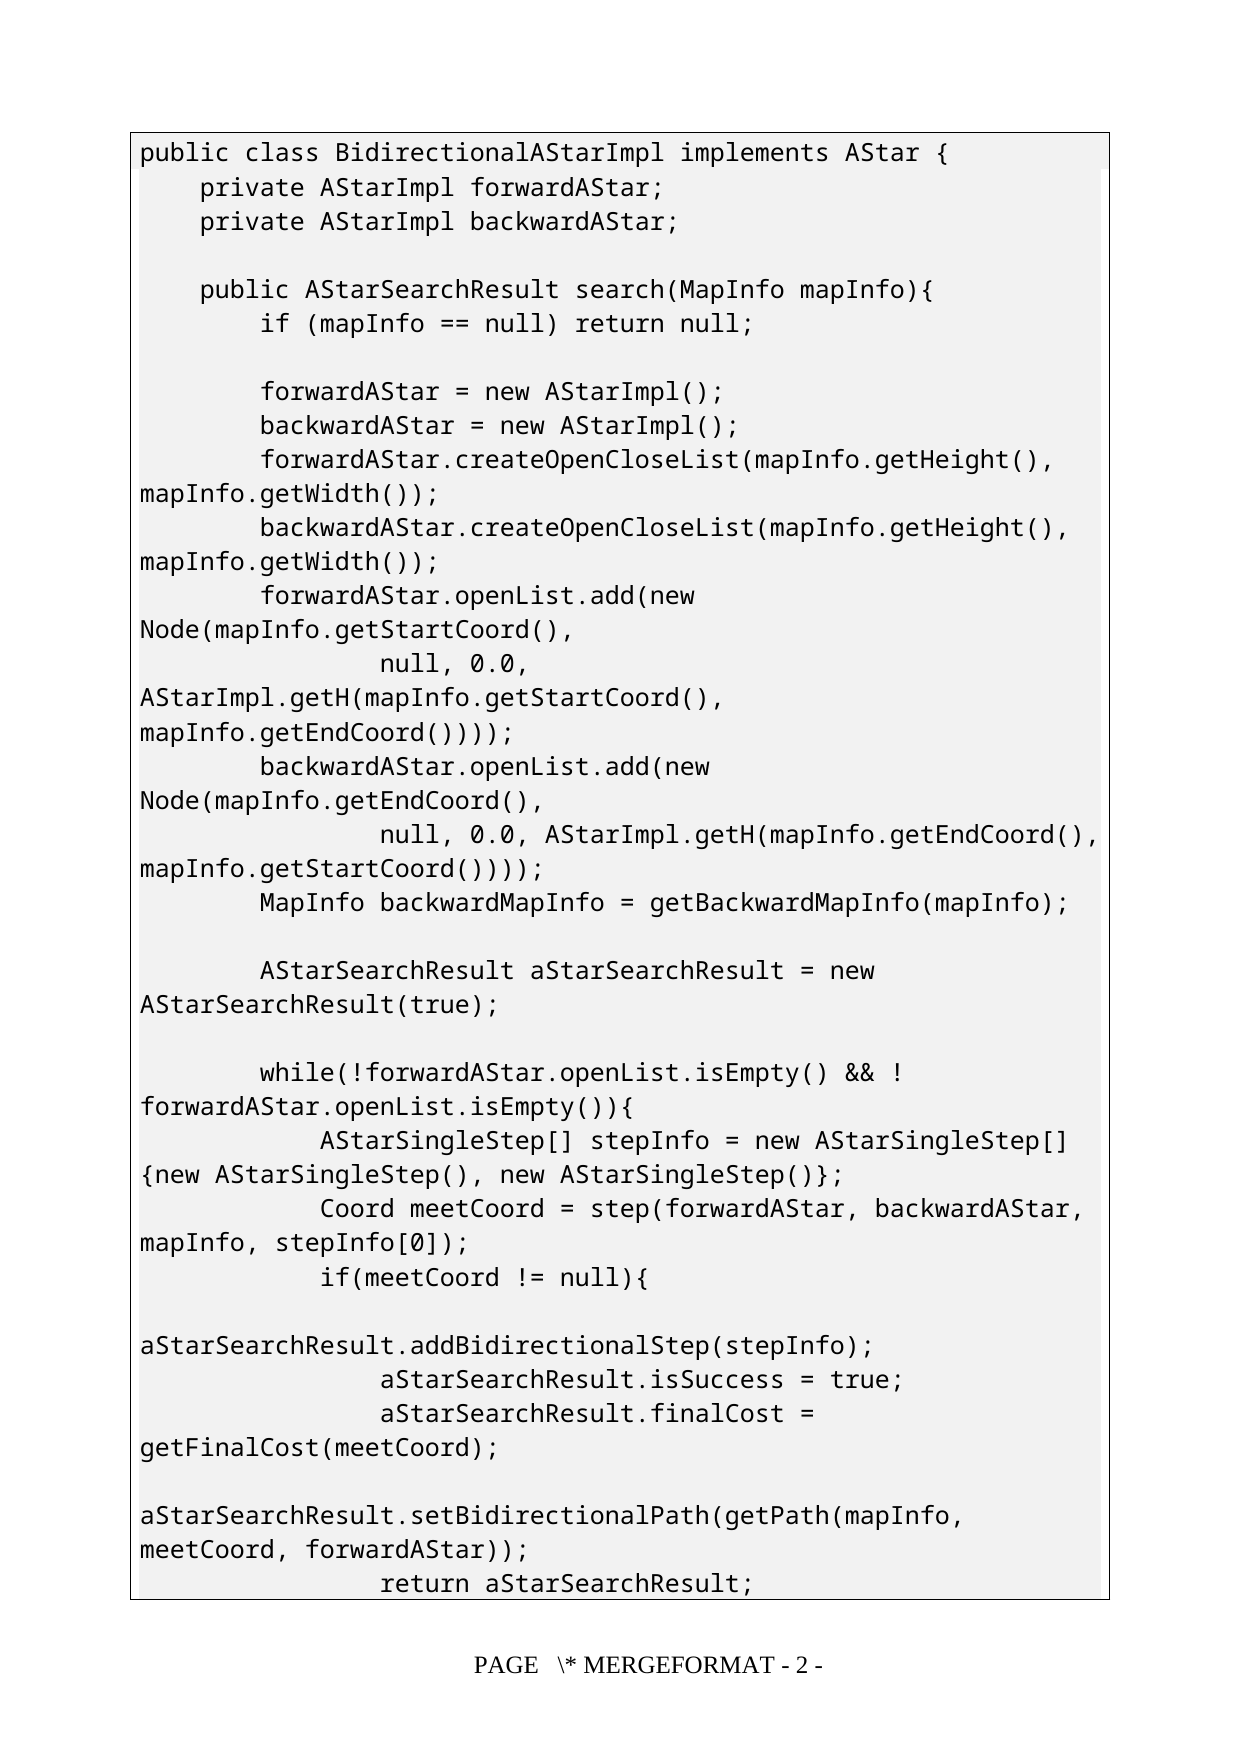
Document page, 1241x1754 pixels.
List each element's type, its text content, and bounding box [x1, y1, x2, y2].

text return aStarSearchResult; [139, 1566, 1101, 1599]
text forwardAStar.createOpenCloseList(mapInfo.getHeight(), mapInfo.getWidth()); [139, 442, 1101, 510]
text while(!forwardAStar.openList.isEmpty() && !forwardAStar.openList.isEmpty()){ [139, 1055, 1101, 1123]
text public AStarSearchResult search(MapInfo mapInfo){ [139, 271, 1101, 305]
text private AStarImpl forwardAStar; [139, 169, 1101, 203]
text backwardAStar = new AStarImpl(); [139, 408, 1101, 442]
text private AStarImpl backwardAStar; [139, 203, 1101, 237]
text AStarSearchResult aStarSearchResult = new AStarSearchResult(true); [139, 953, 1101, 1021]
text aStarSearchResult.setBidirectionalPath(getPath(mapInfo, meetCoord, forwardAStar)); [139, 1463, 1101, 1566]
text aStarSearchResult.isSuccess = true; [139, 1361, 1101, 1395]
text if(meetCoord != null){ [139, 1259, 1101, 1293]
text aStarSearchResult.finalCost = getFinalCost(meetCoord); [139, 1395, 1101, 1463]
text null, 0.0, AStarImpl.getH(mapInfo.getEndCoord(), mapInfo.getStartCoord()))); [139, 816, 1101, 884]
text backwardAStar.createOpenCloseList(mapInfo.getHeight(), mapInfo.getWidth()); [139, 510, 1101, 578]
text if (mapInfo == null) return null; [139, 305, 1101, 339]
text AStarSingleStep[] stepInfo = new AStarSingleStep[]{new AStarSingleStep(), new AStarSingleStep()}; [139, 1123, 1101, 1191]
text forwardAStar = new AStarImpl(); [139, 373, 1101, 408]
text aStarSearchResult.addBidirectionalStep(stepInfo); [139, 1293, 1101, 1361]
text forwardAStar.openList.add(new Node(mapInfo.getStartCoord(), [139, 578, 1101, 646]
text backwardAStar.openList.add(new Node(mapInfo.getEndCoord(), [139, 748, 1101, 816]
text public class BidirectionalAStarImpl implements AStar { [131, 133, 1109, 169]
text null, 0.0, AStarImpl.getH(mapInfo.getStartCoord(), mapInfo.getEndCoord()))); [139, 646, 1101, 748]
text MapInfo backwardMapInfo = getBackwardMapInfo(mapInfo); [139, 884, 1101, 918]
text Coord meetCoord = step(forwardAStar, backwardAStar, mapInfo, stepInfo[0]); [139, 1191, 1101, 1259]
